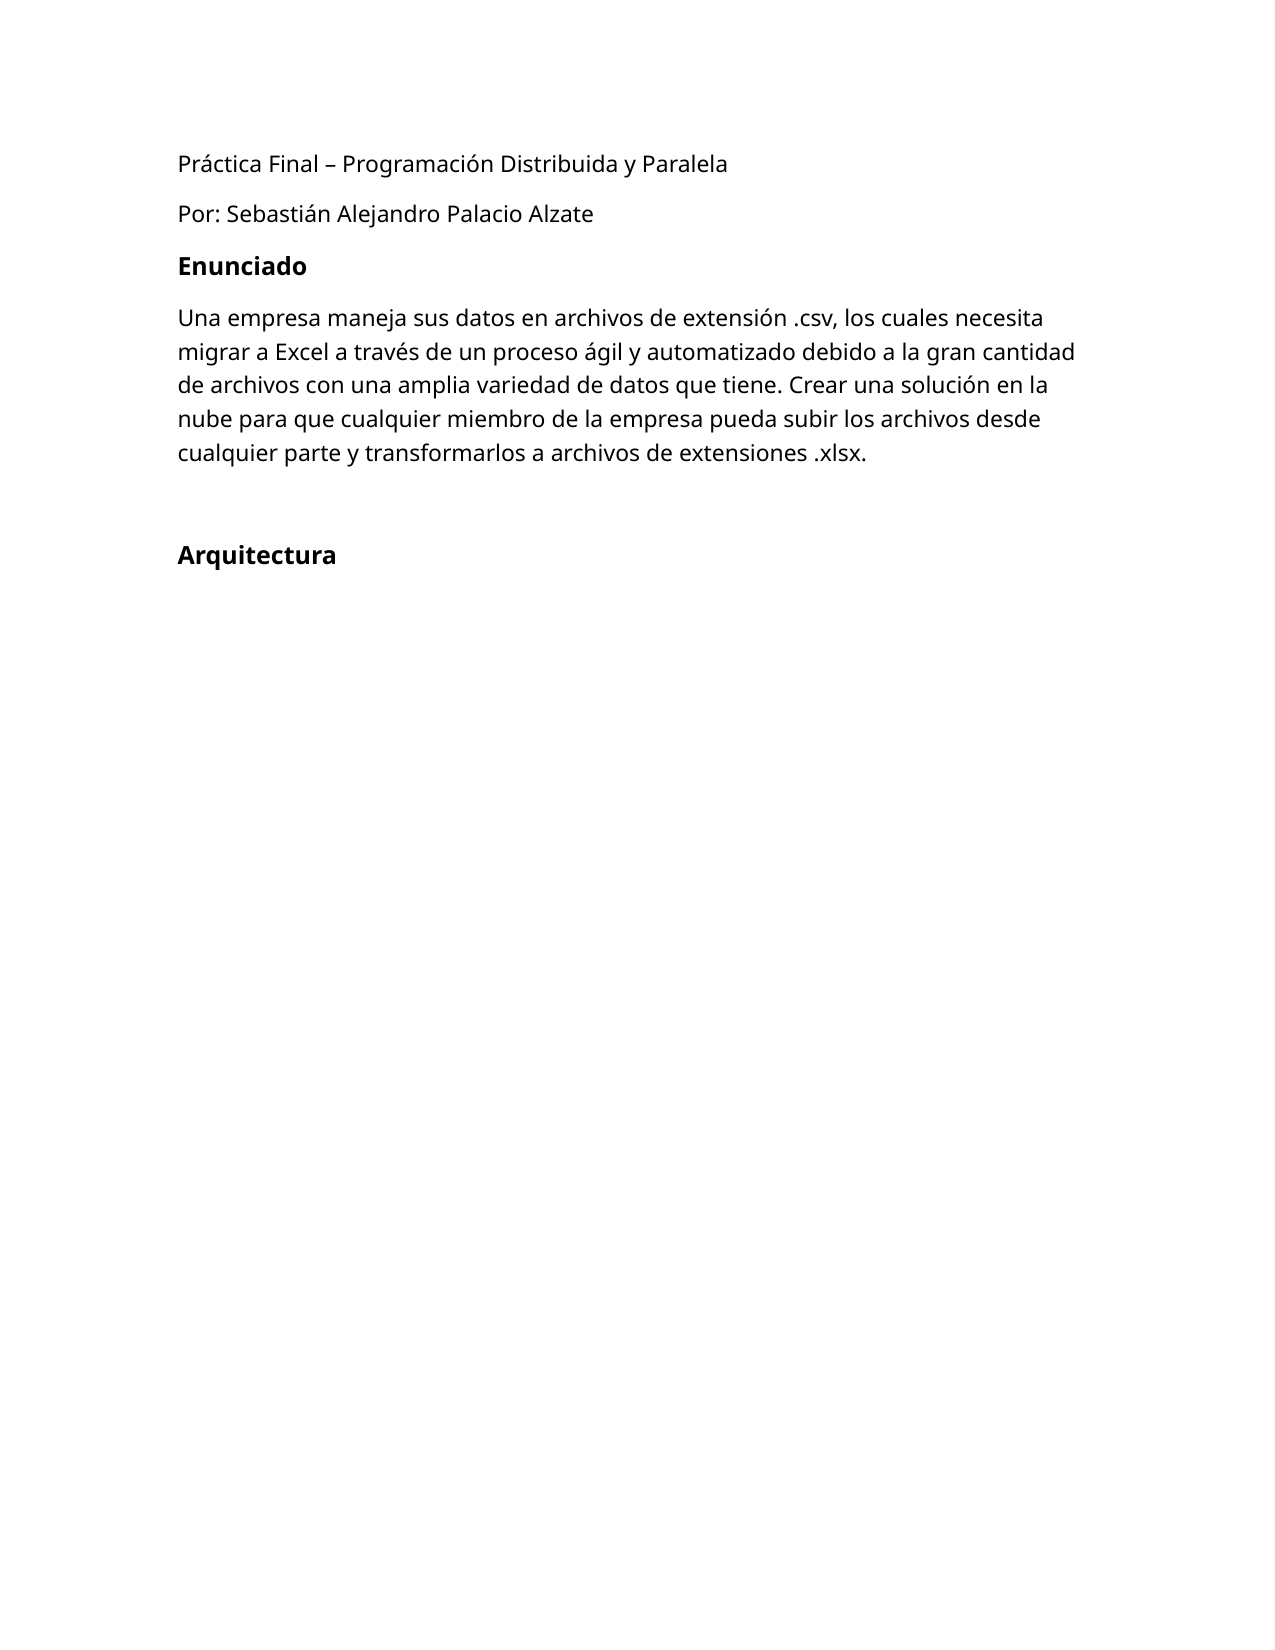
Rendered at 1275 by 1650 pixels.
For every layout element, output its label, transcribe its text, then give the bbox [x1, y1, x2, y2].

text Práctica Final – Programación Distribuida y Paralela [177, 148, 1098, 179]
text Por: Sebastián Alejandro Palacio Alzate [177, 198, 1098, 229]
text Arquitectura [177, 538, 1098, 572]
text Una empresa maneja sus datos en archivos de extensión .csv, los cuales necesita migrar a Excel a través de un proceso ágil y automatizado debido a la gran cantidad de archivos con una amplia variedad de datos que tiene. Crear una solución en la nube para que cualquier miembro de la empresa pueda subir los archivos desde cualquier parte y transformarlos a archivos de extensiones .xlsx. [177, 302, 1098, 468]
text Enunciado [177, 248, 1098, 282]
